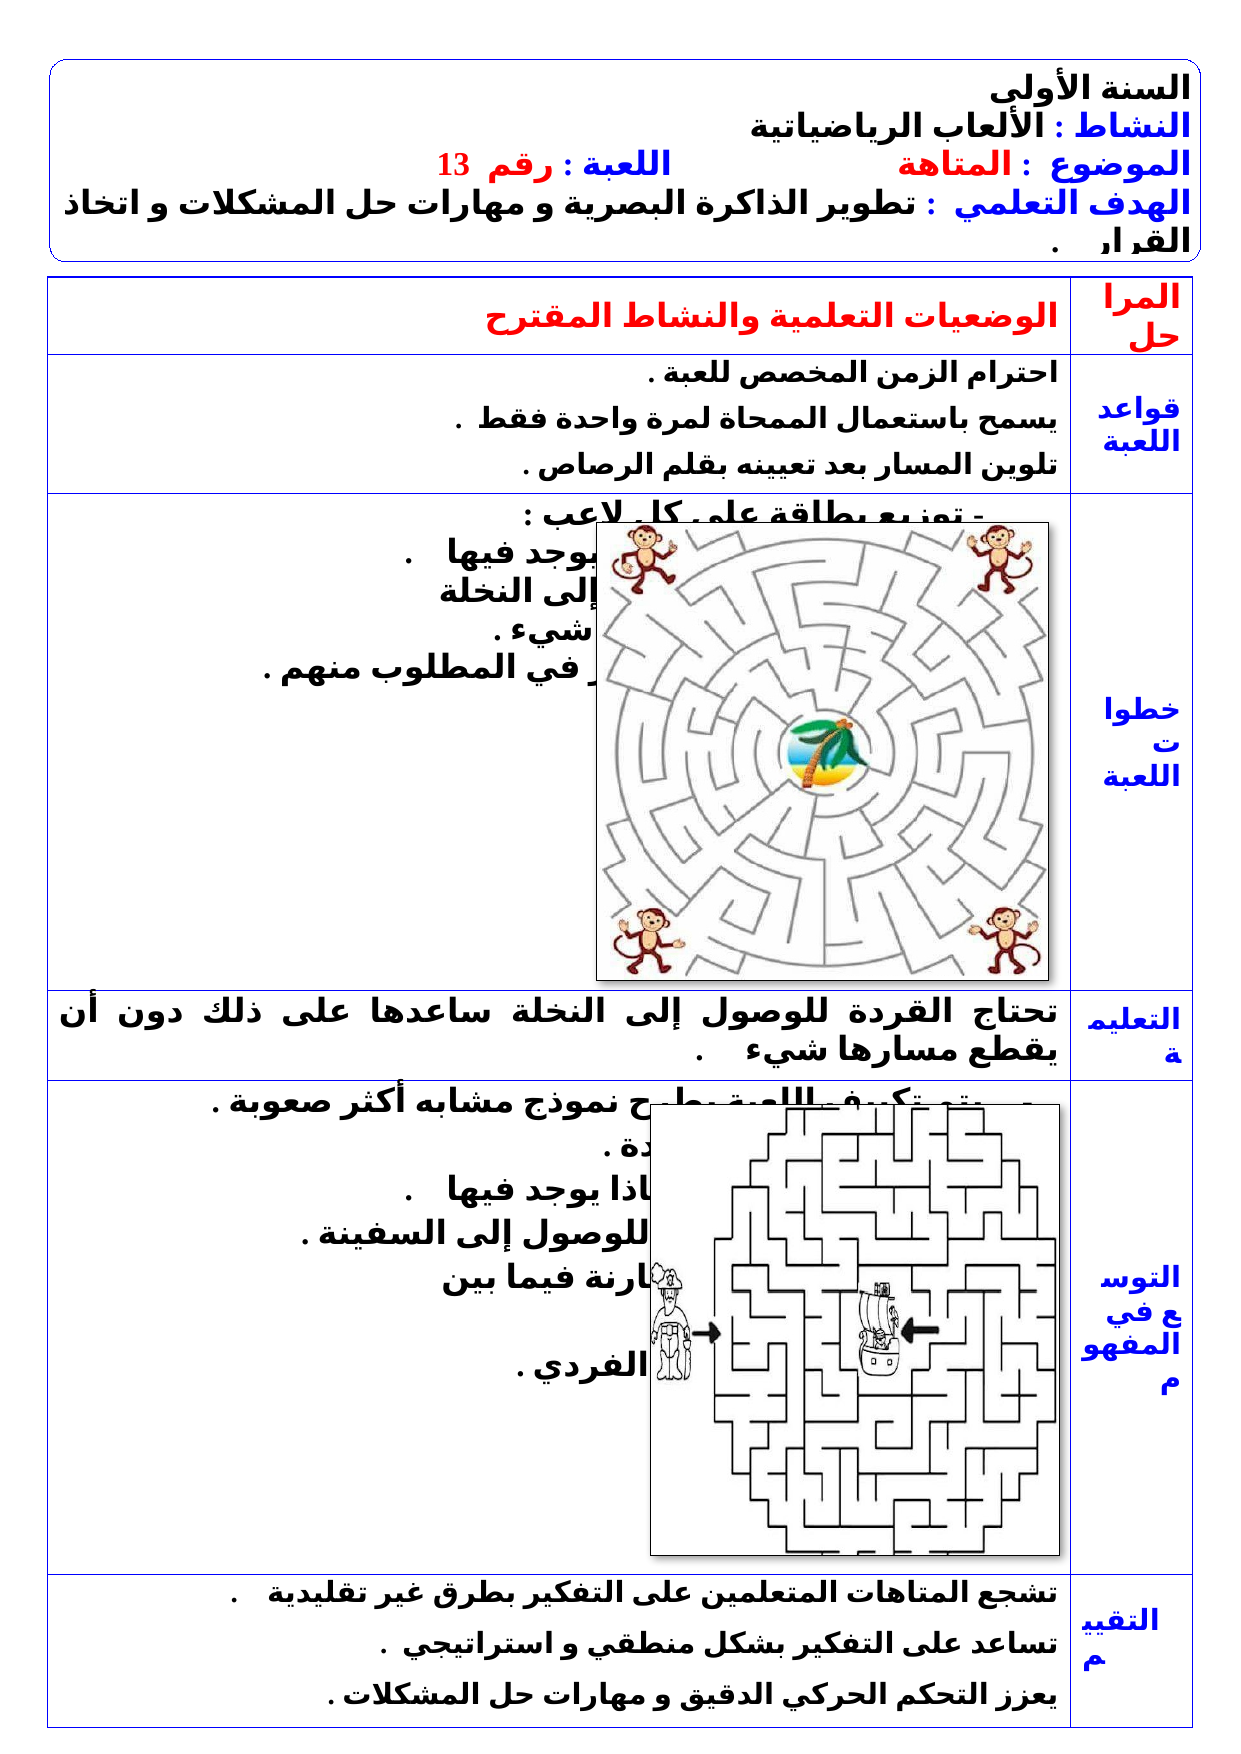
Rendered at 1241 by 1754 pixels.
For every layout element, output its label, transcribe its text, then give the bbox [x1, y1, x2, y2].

table_cell - توزيع بطاقة على كل لاعب : - لاحظ جيدا المتاهة ماذا يوجد فيها . ساعد القردة للوصول إلى النخلة دون أن يقطع مسارها شيء . دعوة التلاميذ إلى التفكير في المطلوب منهم . [48, 494, 1070, 990]
table_cell احترام الزمن المخصص للعبة . يسمح باستعمال الممحاة لمرة واحدة فقط . تلوين المسار بعد تعيينه بقلم الرصاص . [48, 355, 1070, 493]
table_cell تحتاج القردة للوصول إلى النخلة ساعدها على ذلك دون أن يقطع مسارها شيء . [48, 991, 1070, 1080]
table_header الوضعيات التعلمية والنشاط المقترح [48, 278, 1070, 354]
picture [597, 523, 1048, 980]
table_cell التعليمة [1071, 991, 1192, 1080]
table_cell تشجع المتاهات المتعلمين على التفكير بطرق غير تقليدية . تساعد على التفكير بشكل منطقي و استراتيجي . يعزز التحكم الحركي الدقيق و مهارات حل المشكلات . [48, 1575, 1070, 1727]
table_cell التوسع في المفهوم [1071, 1081, 1192, 1574]
table_cell يتم تكييف اللعبة بطرح نموذج مشابه أكثر صعوبة . توزيع ورقة عمل جديدة . - لاحظ جيدا المتاهة ماذا يوجد فيها . - ساعد ربان السفينة للوصول إلى السفينة . عرض الأعمال و المقارنة فيما بين المتعلمين . التصحيح الجماعي ثم الفردي . [48, 1081, 1070, 1574]
table_cell قواعد اللعبة [1071, 355, 1192, 493]
table_cell التقييم [1071, 1575, 1192, 1727]
picture [651, 1105, 1059, 1555]
table_cell خطوات اللعبة [1071, 494, 1192, 990]
table_header المراحل [1071, 278, 1192, 354]
